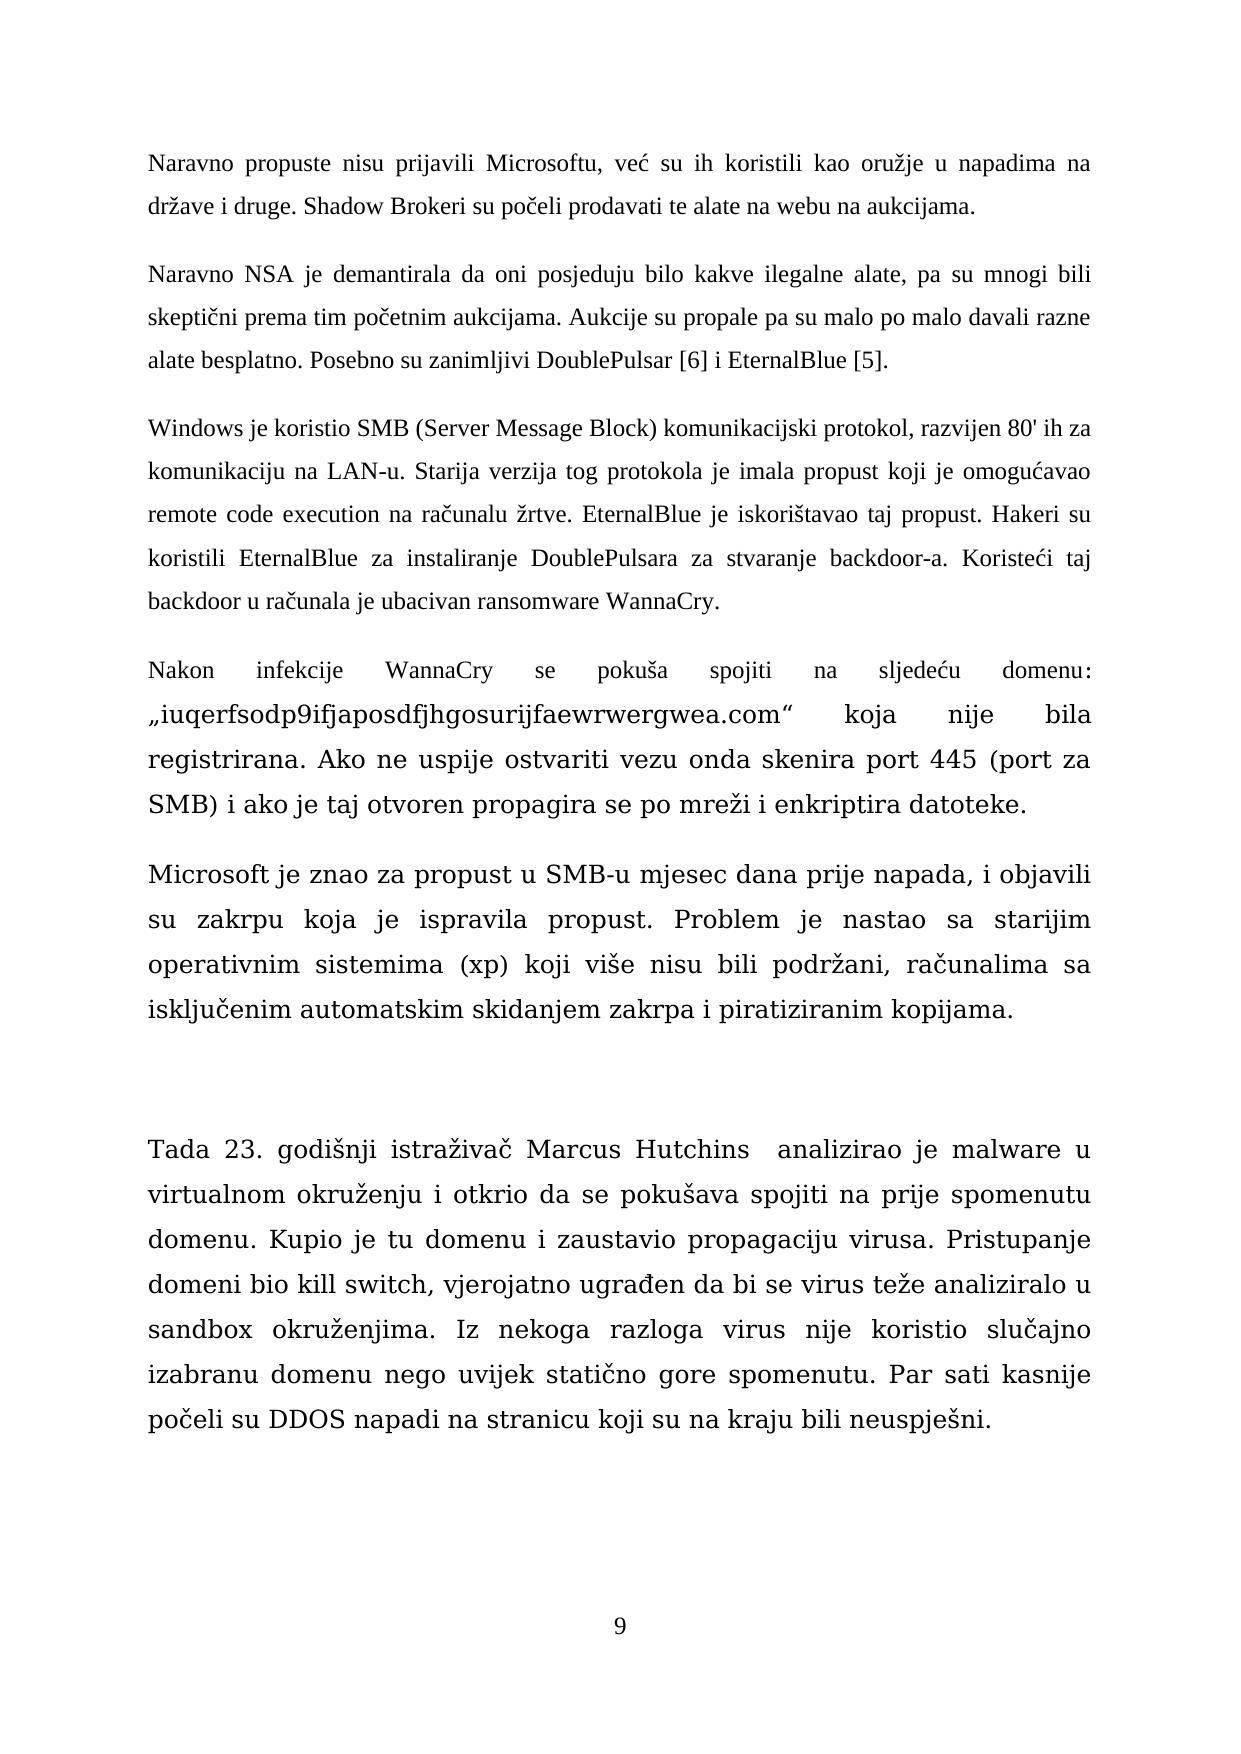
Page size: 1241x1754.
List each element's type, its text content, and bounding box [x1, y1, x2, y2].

text Tada 23. godišnji istraživač Marcus Hutchins analizirao je malware u virtualnom okruženju i otkrio da se pokušava spojiti na prije spomenutu domenu. Kupio je tu domenu i zaustavio propagaciju virusa. Pristupanje domeni bio kill switch, vjerojatno ugrađen da bi se virus teže analiziralo u sandbox okruženjima. Iz nekoga razloga virus nije koristio slučajno izabranu domenu nego uvijek statično gore spomenutu. Par sati kasnije počeli su DDOS napadi na stranicu koji su na kraju bili neuspješni. [148, 1134, 1092, 1434]
text Windows je koristio SMB (Server Message Block) komunikacijski protokol, razvijen 80' ih za komunikaciju na LAN-u. Starija verzija tog protokola je imala propust koji je omogućavao remote code execution na računalu žrtve. EternalBlue je iskorištavao taj propust. Hakeri su koristili EternalBlue za instaliranje DoublePulsara za stvaranje backdoor-a. Koristeći taj backdoor u računala je ubacivan ransomware WannaCry. [148, 413, 1092, 614]
text Naravno propuste nisu prijavili Microsoftu, već su ih koristili kao oružje u napadima na države i druge. Shadow Brokeri su počeli prodavati te alate na webu na aukcijama. [148, 148, 1092, 219]
text Microsoft je znao za propust u SMB-u mjesec dana prije napada, i objavili su zakrpu koja je ispravila propust. Problem je nastao sa starijim operativnim sistemima (xp) koji više nisu bili podržani, računalima sa isključenim automatskim skidanjem zakrpa i piratiziranim kopijama. [148, 859, 1092, 1024]
text Naravno NSA je demantirala da oni posjeduju bilo kakve ilegalne alate, pa su mnogi bili skeptični prema tim početnim aukcijama. Aukcije su propale pa su malo po malo davali razne alate besplatno. Posebno su zanimljivi DoublePulsar [6] i EternalBlue [5]. [148, 259, 1092, 374]
text Nakon infekcije WannaCry se pokuša spojiti na sljedeću domenu: „iuqerfsodp9ifjaposdfjhgosurijfaewrwergwea.com“ koja nije bila registrirana. Ako ne uspije ostvariti vezu onda skenira port 445 (port za SMB) i ako je taj otvoren propagira se po mreži i enkriptira datoteke. [148, 654, 1092, 819]
